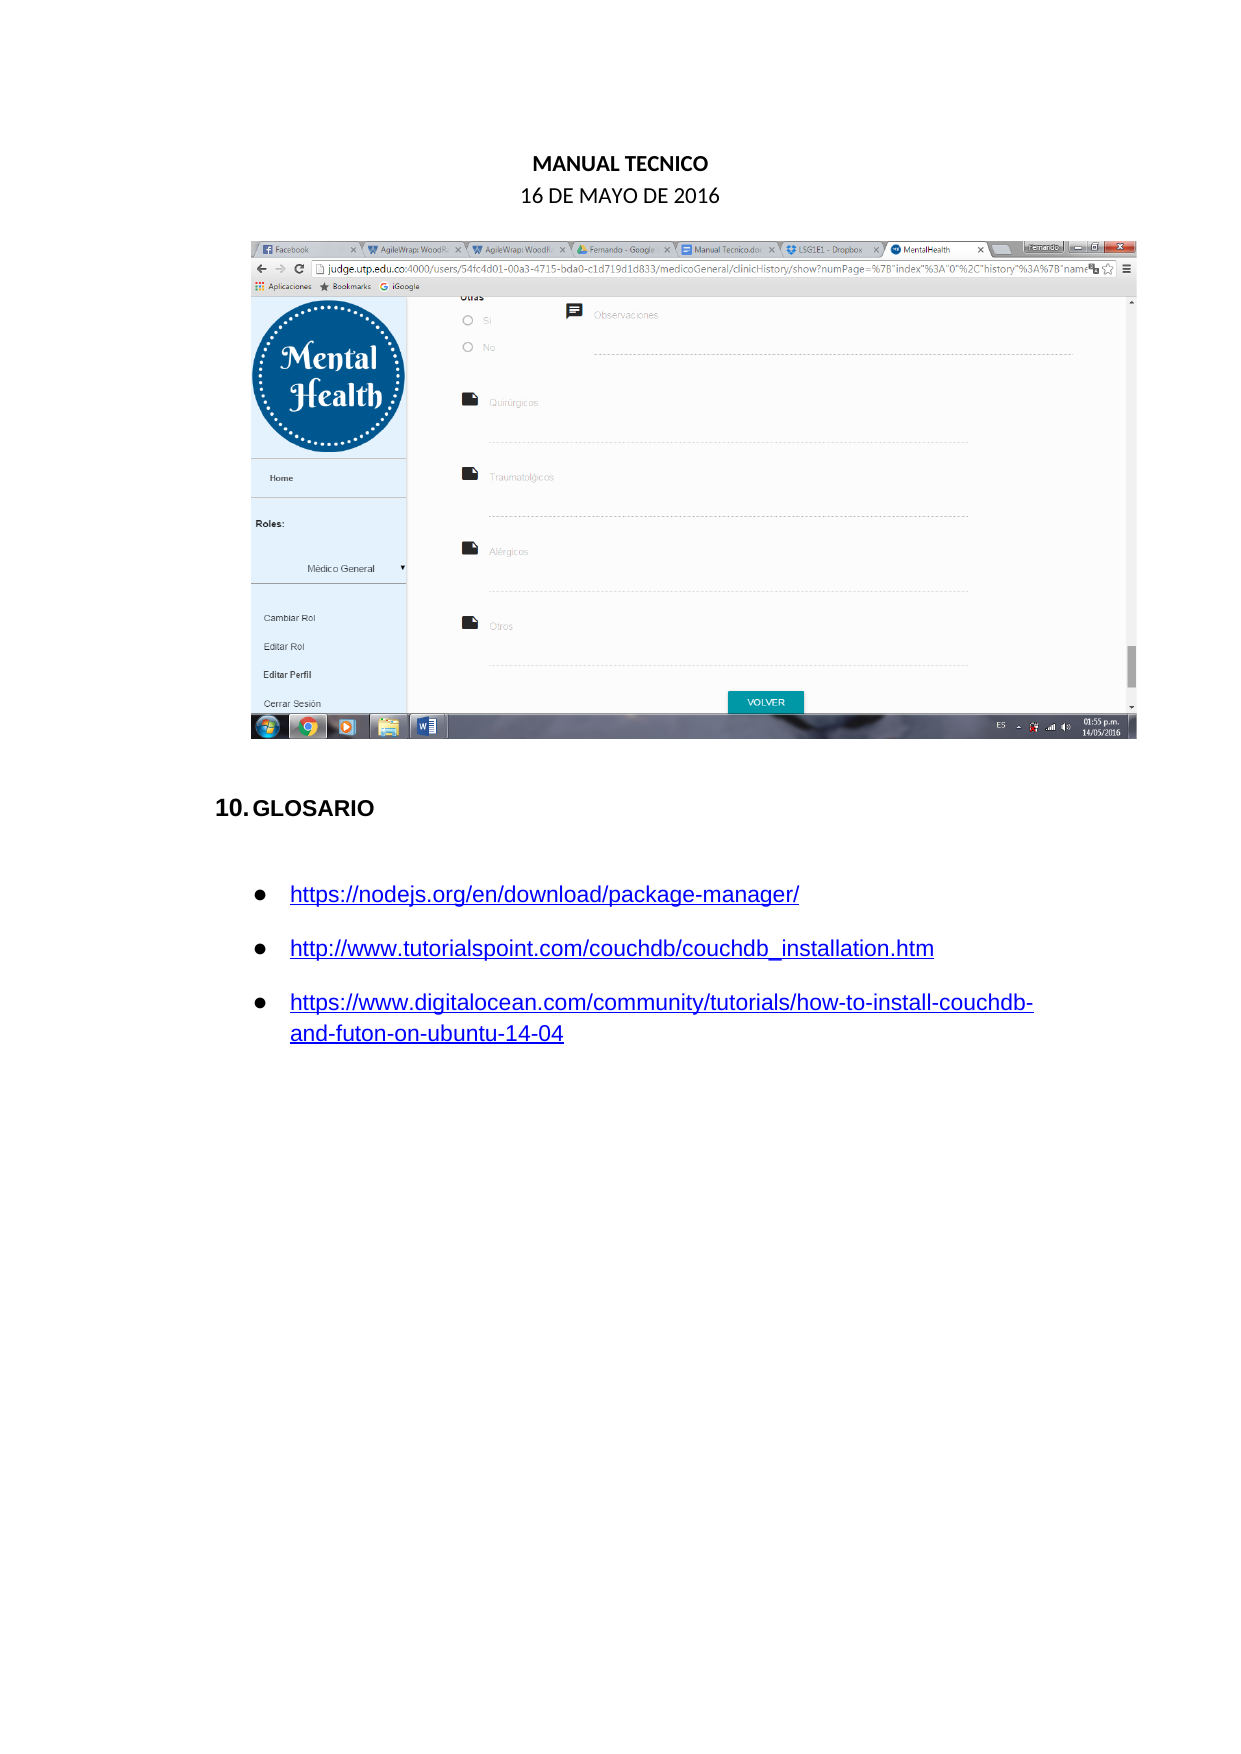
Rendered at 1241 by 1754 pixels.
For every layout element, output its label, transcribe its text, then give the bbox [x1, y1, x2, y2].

list https://www.digitalocean.com/community/tutorials/how-to-install-couchdb-and-futon-on-ubuntu-14-04 [252, 987, 1063, 1046]
picture [251, 241, 1137, 739]
list GLOSARIO [215, 793, 1063, 822]
list http://www.tutorialspoint.com/couchdb/couchdb_installation.htm [252, 933, 1063, 962]
list https://nodejs.org/en/download/package-manager/ [252, 879, 1063, 908]
